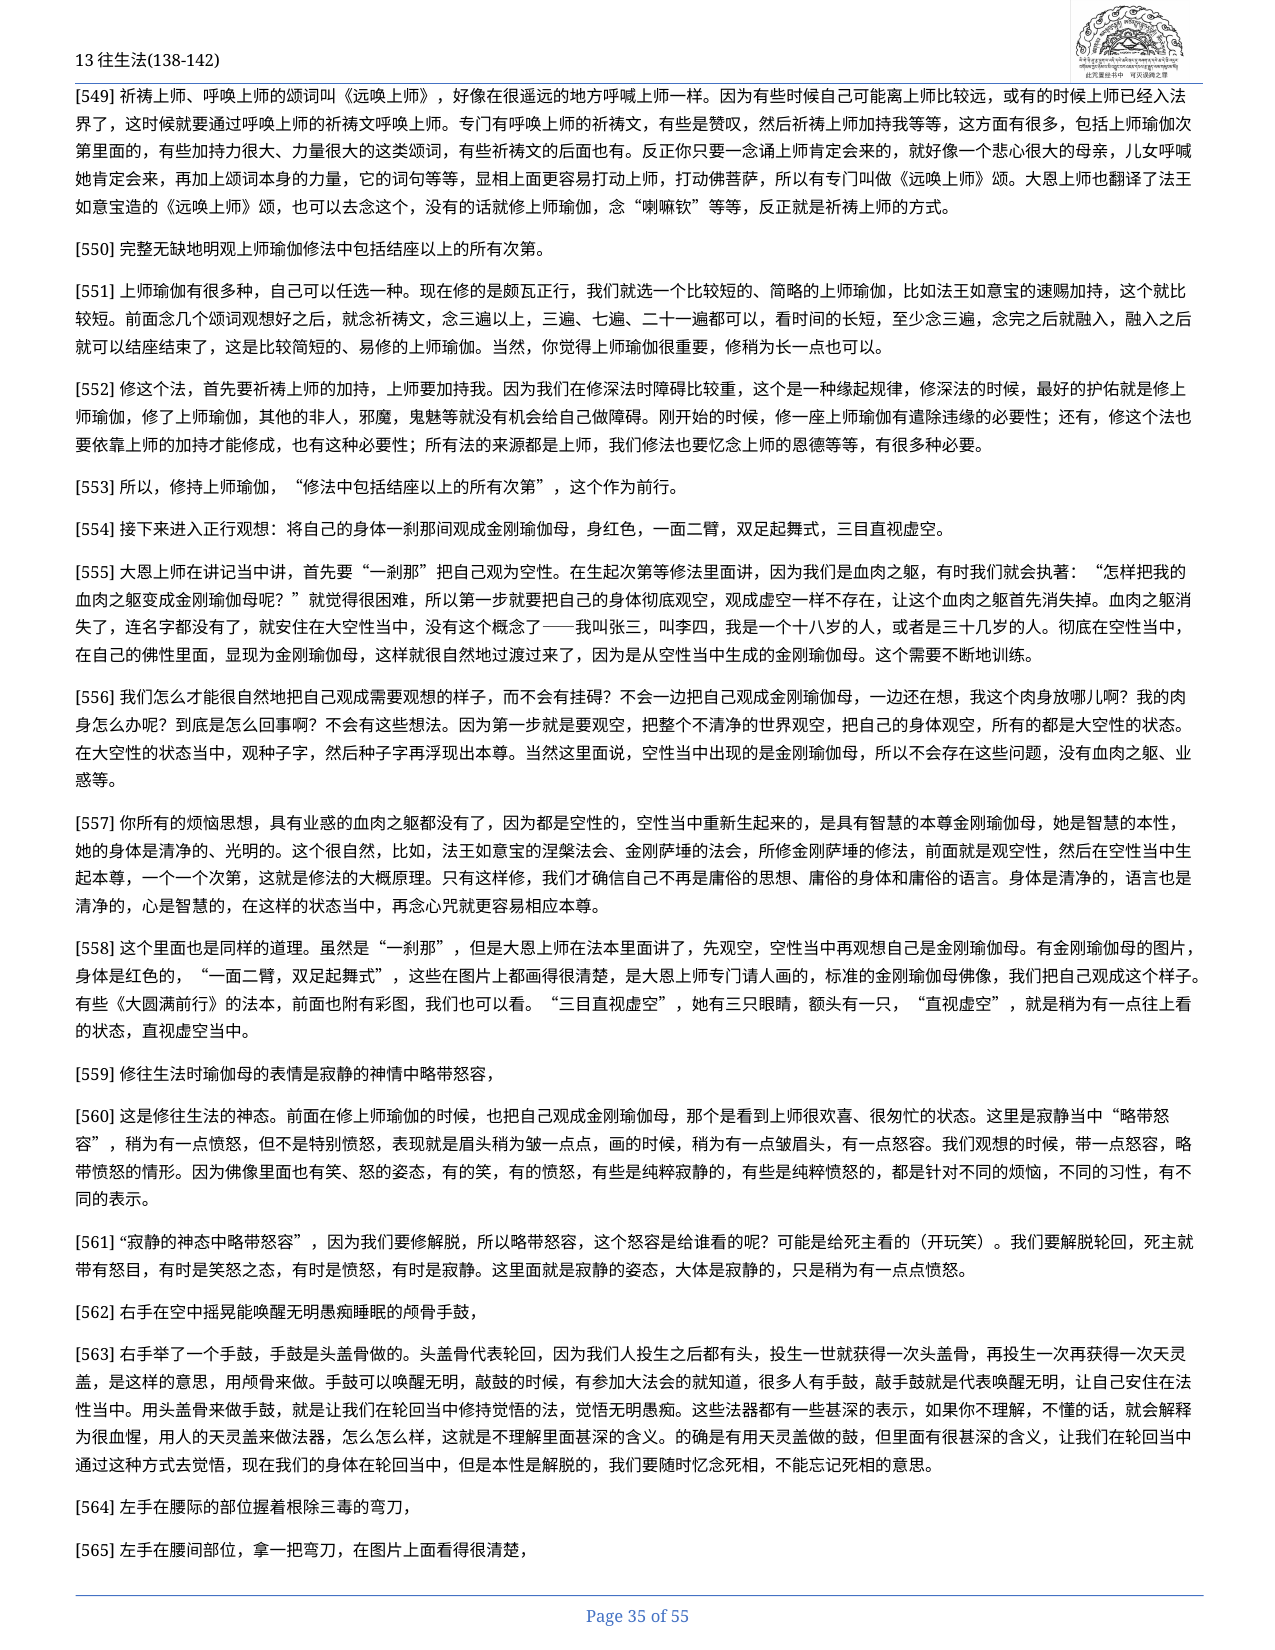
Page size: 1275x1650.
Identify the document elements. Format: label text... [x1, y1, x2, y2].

text [553] 所以，修持上师瑜伽，“修法中包括结座以上的所有次第”，这个作为前行。 [75, 474, 1200, 498]
text [557] 你所有的烦恼思想，具有业惑的血肉之躯都没有了，因为都是空性的，空性当中重新生起来的，是具有智慧的本尊金刚瑜伽母，她是智慧的本性，她的身体是清净的、光明的。这个很自然，比如，法王如意宝的涅槃法会、金刚萨埵的法会，所修金刚萨埵的修法，前面就是观空性，然后在空性当中生起本尊，一个一个次第，这就是修法的大概原理。只有这样修，我们才确信自己不再是庸俗的思想、庸俗的身体和庸俗的语言。身体是清净的，语言也是清净的，心是智慧的，在这样的状态当中，再念心咒就更容易相应本尊。 [75, 810, 1200, 917]
text [554] 接下来进入正行观想：将自己的身体一刹那间观成金刚瑜伽母，身红色，一面二臂，双足起舞式，三目直视虚空。 [75, 516, 1200, 541]
picture [1070, 0, 1190, 83]
text [560] 这是修往生法的神态。前面在修上师瑜伽的时候，也把自己观成金刚瑜伽母，那个是看到上师很欢喜、很匆忙的状态。这里是寂静当中“略带怒容”，稍为有一点愤怒，但不是特别愤怒，表现就是眉头稍为皱一点点，画的时候，稍为有一点皱眉头，有一点怒容。我们观想的时候，带一点怒容，略带愤怒的情形。因为佛像里面也有笑、怒的姿态，有的笑，有的愤怒，有些是纯粹寂静的，有些是纯粹愤怒的，都是针对不同的烦恼，不同的习性，有不同的表示。 [75, 1103, 1200, 1211]
text [552] 修这个法，首先要祈祷上师的加持，上师要加持我。因为我们在修深法时障碍比较重，这个是一种缘起规律，修深法的时候，最好的护佑就是修上师瑜伽，修了上师瑜伽，其他的非人，邪魔，鬼魅等就没有机会给自己做障碍。刚开始的时候，修一座上师瑜伽有遣除违缘的必要性；还有，修这个法也要依靠上师的加持才能修成，也有这种必要性；所有法的来源都是上师，我们修法也要忆念上师的恩德等等，有很多种必要。 [75, 376, 1200, 456]
text [561] “寂静的神态中略带怒容”，因为我们要修解脱，所以略带怒容，这个怒容是给谁看的呢？可能是给死主看的（开玩笑）。我们要解脱轮回，死主就带有怒目，有时是笑怒之态，有时是愤怒，有时是寂静。这里面就是寂静的姿态，大体是寂静的，只是稍为有一点点愤怒。 [75, 1229, 1200, 1281]
text [555] 大恩上师在讲记当中讲，首先要“一剎那”把自己观为空性。在生起次第等修法里面讲，因为我们是血肉之躯，有时我们就会执著：“怎样把我的血肉之躯变成金刚瑜伽母呢？”就觉得很困难，所以第一步就要把自己的身体彻底观空，观成虚空一样不存在，让这个血肉之躯首先消失掉。血肉之躯消失了，连名字都没有了，就安住在大空性当中，没有这个概念了——我叫张三，叫李四，我是一个十八岁的人，或者是三十几岁的人。彻底在空性当中，在自己的佛性里面，显现为金刚瑜伽母，这样就很自然地过渡过来了，因为是从空性当中生成的金刚瑜伽母。这个需要不断地训练。 [75, 559, 1200, 666]
text [565] 左手在腰间部位，拿一把弯刀，在图片上面看得很清楚， [75, 1537, 1200, 1561]
text [563] 右手举了一个手鼓，手鼓是头盖骨做的。头盖骨代表轮回，因为我们人投生之后都有头，投生一世就获得一次头盖骨，再投生一次再获得一次天灵盖，是这样的意思，用颅骨来做。手鼓可以唤醒无明，敲鼓的时候，有参加大法会的就知道，很多人有手鼓，敲手鼓就是代表唤醒无明，让自己安住在法性当中。用头盖骨来做手鼓，就是让我们在轮回当中修持觉悟的法，觉悟无明愚痴。这些法器都有一些甚深的表示，如果你不理解，不懂的话，就会解释为很血惺，用人的天灵盖来做法器，怎么怎么样，这就是不理解里面甚深的含义。的确是有用天灵盖做的鼓，但里面有很甚深的含义，让我们在轮回当中通过这种方式去觉悟，现在我们的身体在轮回当中，但是本性是解脱的，我们要随时忆念死相，不能忘记死相的意思。 [75, 1341, 1200, 1476]
text [559] 修往生法时瑜伽母的表情是寂静的神情中略带怒容， [75, 1061, 1200, 1085]
text [550] 完整无缺地明观上师瑜伽修法中包括结座以上的所有次第。 [75, 236, 1200, 260]
text [556] 我们怎么才能很自然地把自己观成需要观想的样子，而不会有挂碍？不会一边把自己观成金刚瑜伽母，一边还在想，我这个肉身放哪儿啊？我的肉身怎么办呢？到底是怎么回事啊？不会有这些想法。因为第一步就是要观空，把整个不清净的世界观空，把自己的身体观空，所有的都是大空性的状态。在大空性的状态当中，观种子字，然后种子字再浮现出本尊。当然这里面说，空性当中出现的是金刚瑜伽母，所以不会存在这些问题，没有血肉之躯、业惑等。 [75, 684, 1200, 792]
text [558] 这个里面也是同样的道理。虽然是“一刹那”，但是大恩上师在法本里面讲了，先观空，空性当中再观想自己是金刚瑜伽母。有金刚瑜伽母的图片，身体是红色的，“一面二臂，双足起舞式”，这些在图片上都画得很清楚，是大恩上师专门请人画的，标准的金刚瑜伽母佛像，我们把自己观成这个样子。有些《大圆满前行》的法本，前面也附有彩图，我们也可以看。“三目直视虚空”，她有三只眼睛，额头有一只，“直视虚空”，就是稍为有一点往上看的状态，直视虚空当中。 [75, 935, 1200, 1043]
text [549] 祈祷上师、呼唤上师的颂词叫《远唤上师》，好像在很遥远的地方呼喊上师一样。因为有些时候自己可能离上师比较远，或有的时候上师已经入法界了，这时候就要通过呼唤上师的祈祷文呼唤上师。专门有呼唤上师的祈祷文，有些是赞叹，然后祈祷上师加持我等等，这方面有很多，包括上师瑜伽次第里面的，有些加持力很大、力量很大的这类颂词，有些祈祷文的后面也有。反正你只要一念诵上师肯定会来的，就好像一个悲心很大的母亲，儿女呼喊她肯定会来，再加上颂词本身的力量，它的词句等等，显相上面更容易打动上师，打动佛菩萨，所以有专门叫做《远唤上师》颂。大恩上师也翻译了法王如意宝造的《远唤上师》颂，也可以去念这个，没有的话就修上师瑜伽，念“喇嘛钦”等等，反正就是祈祷上师的方式。 [75, 83, 1200, 218]
text [564] 左手在腰际的部位握着根除三毒的弯刀， [75, 1494, 1200, 1519]
text [551] 上师瑜伽有很多种，自己可以任选一种。现在修的是颇瓦正行，我们就选一个比较短的、简略的上师瑜伽，比如法王如意宝的速赐加持，这个就比较短。前面念几个颂词观想好之后，就念祈祷文，念三遍以上，三遍、七遍、二十一遍都可以，看时间的长短，至少念三遍，念完之后就融入，融入之后就可以结座结束了，这是比较简短的、易修的上师瑜伽。当然，你觉得上师瑜伽很重要，修稍为长一点也可以。 [75, 278, 1200, 358]
text [562] 右手在空中摇晃能唤醒无明愚痴睡眠的颅骨手鼓， [75, 1299, 1200, 1323]
